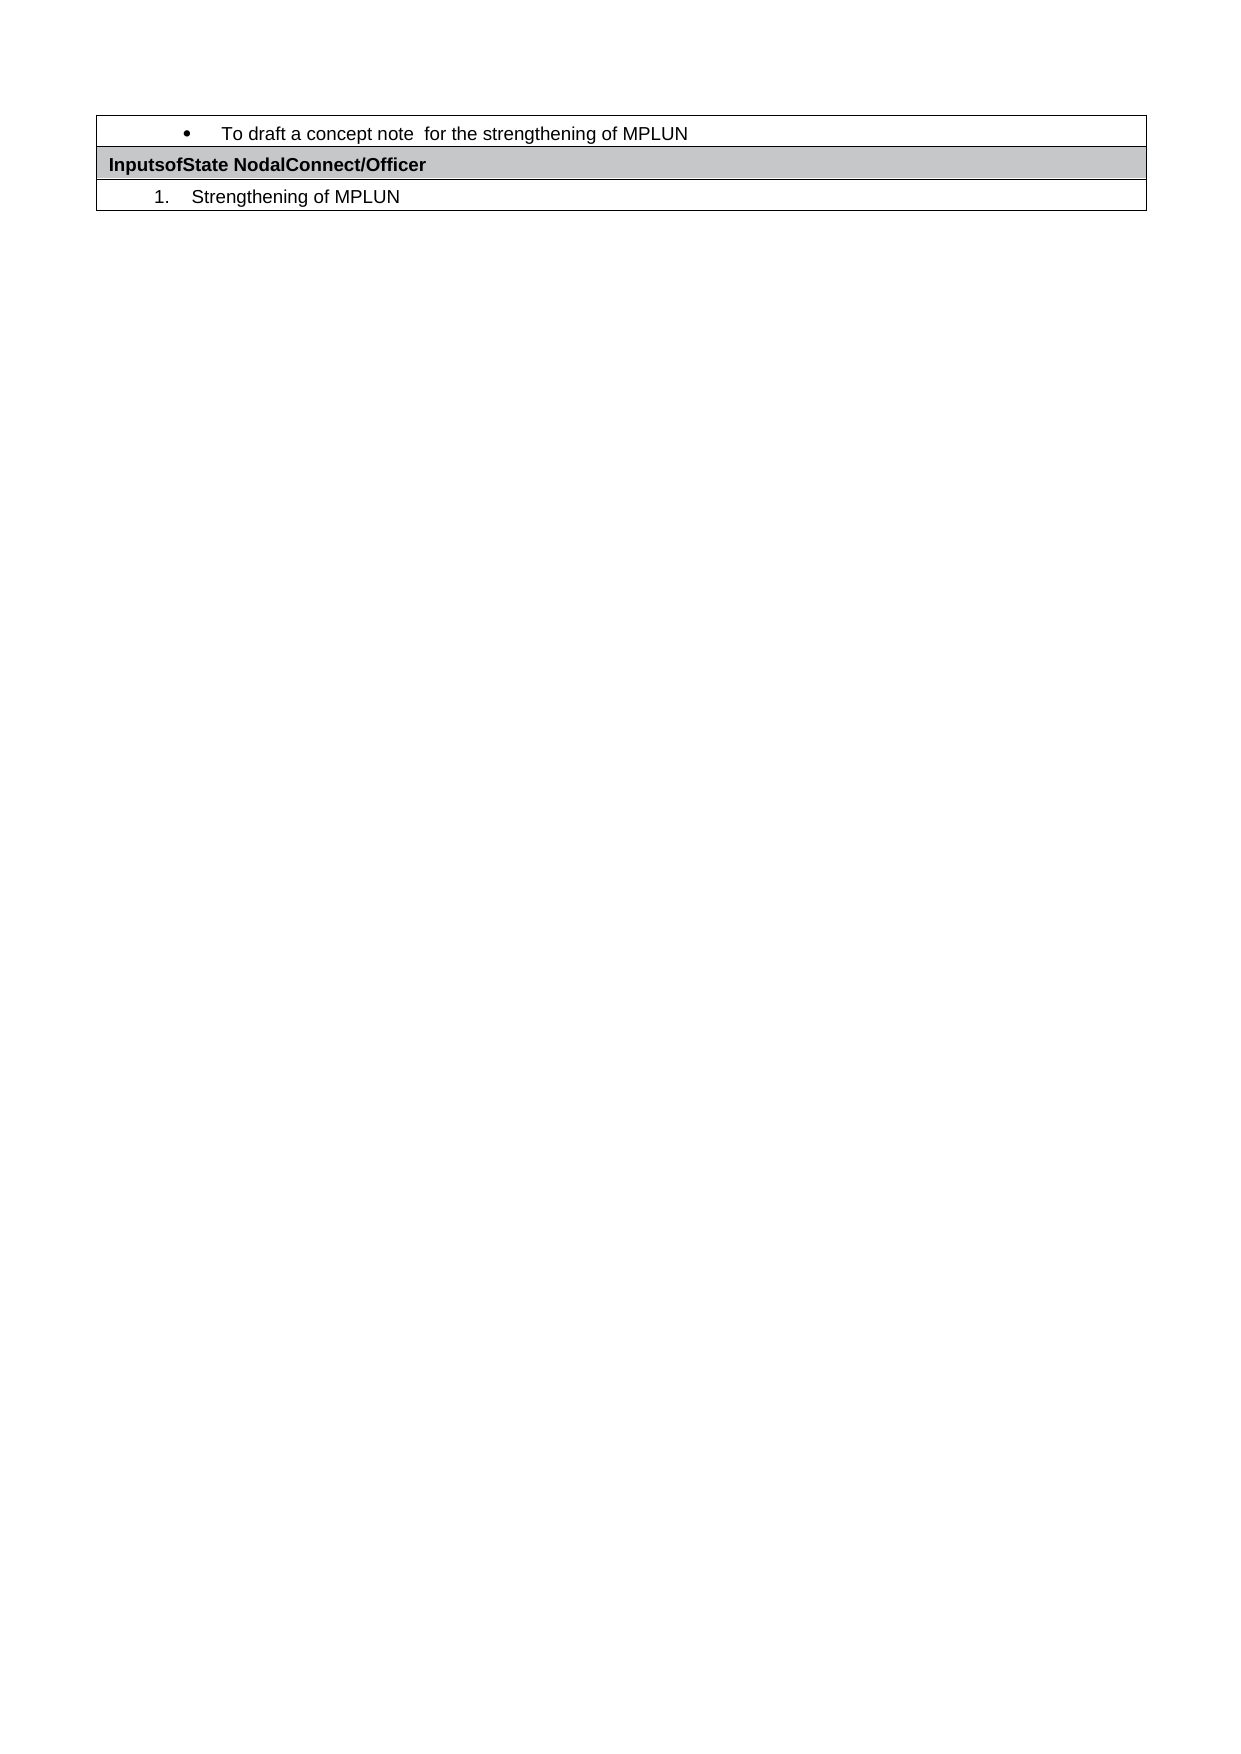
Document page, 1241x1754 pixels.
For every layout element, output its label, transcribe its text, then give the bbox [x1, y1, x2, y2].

table_cell Strengthening of MPLUN [97, 180, 1146, 210]
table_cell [97, 116, 1146, 146]
table_cell InputsofState NodalConnect/Officer [97, 147, 1146, 178]
